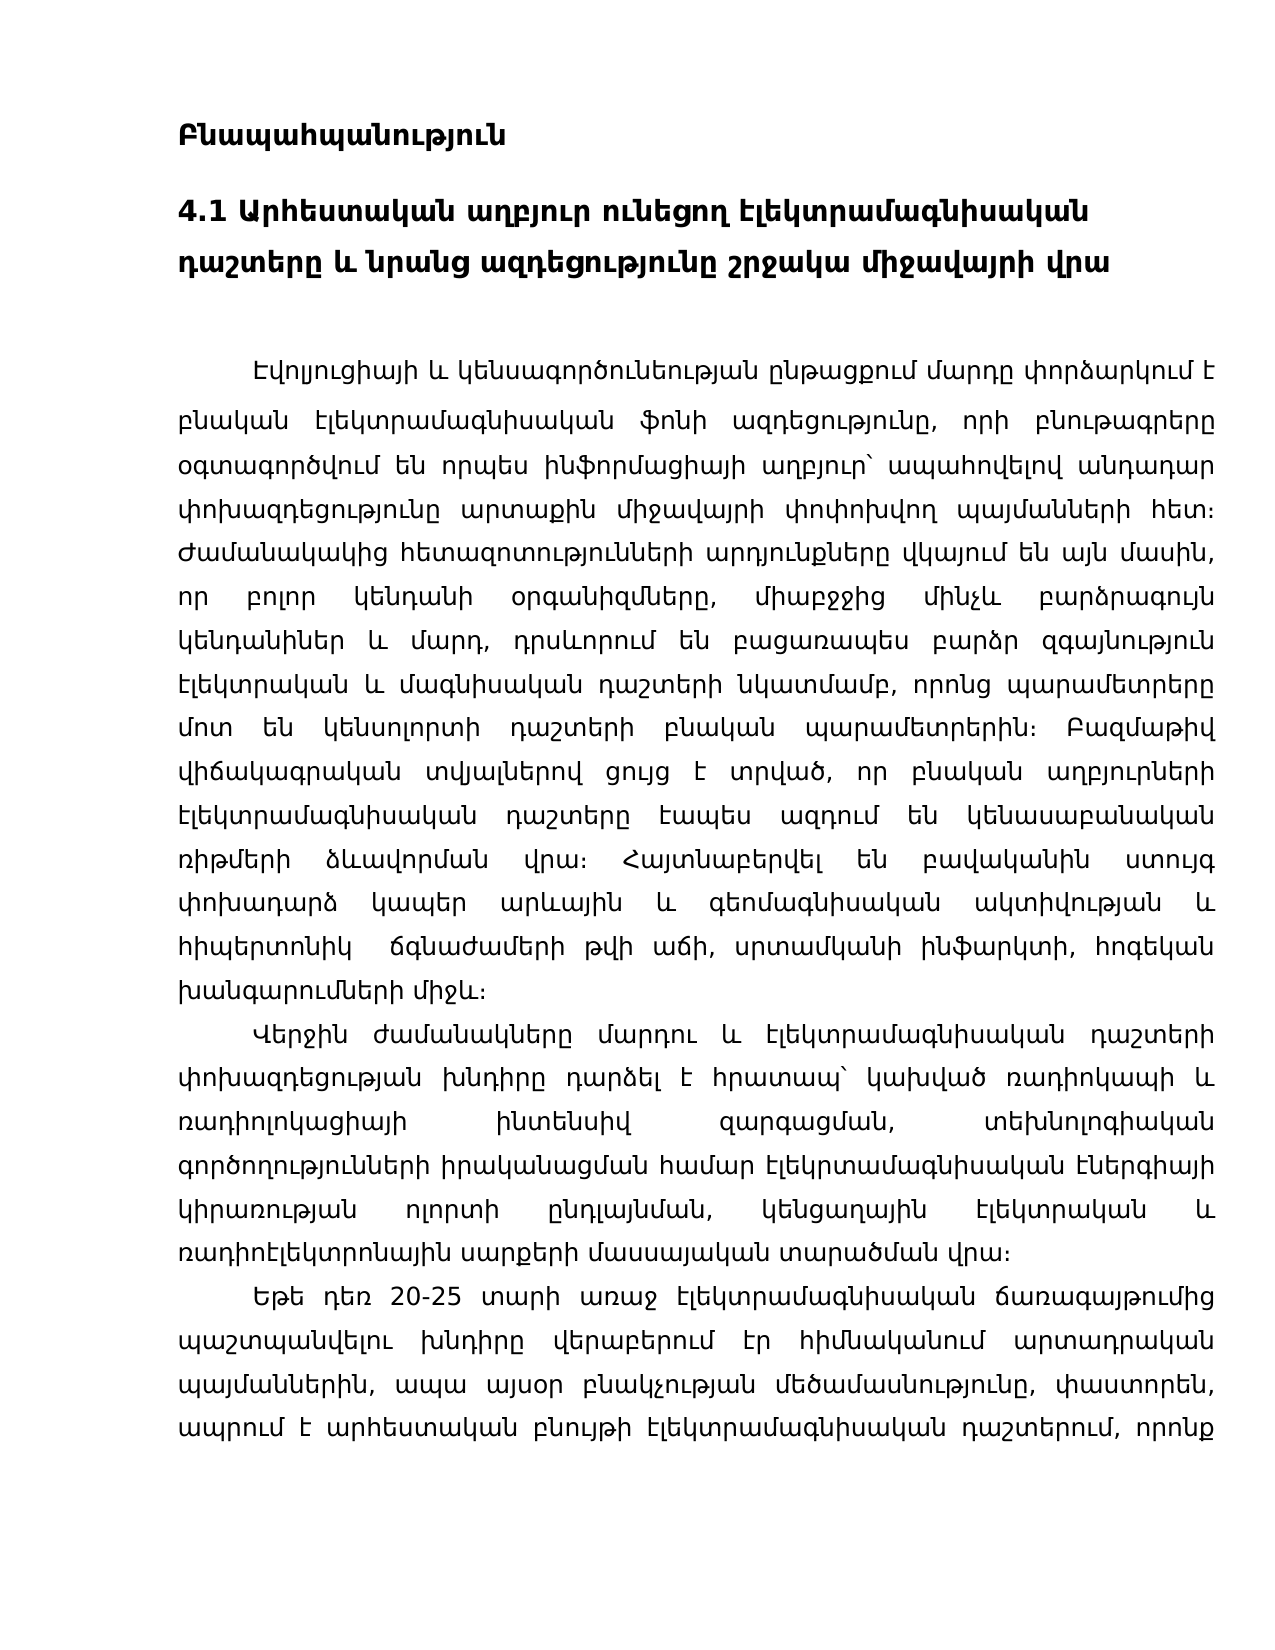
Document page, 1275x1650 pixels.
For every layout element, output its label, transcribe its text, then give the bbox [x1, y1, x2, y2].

subtitle Բնապահպանություն [177, 118, 1216, 152]
subtitle 4․1 Արհեստական աղբյուր ունեցող էլեկտրամագնիսական դաշտերը և նրանց ազդեցությունը շրջակա միջավայրի վրա [177, 194, 1216, 279]
text Էվոլյուցիայի և կենսագործունեության ընթացքում մարդը փորձարկում է բնական էլեկտրամագնիսական ֆոնի ազդեցությունը, որի բնութագրերը օգտագործվում են որպես ինֆորմացիայի աղբյուր՝ ապահովելով անդադար փոխազդեցությունը արտաքին միջավայրի փոփոխվող պայմանների հետ։ Ժամանակակից հետազոտությունների արդյունքները վկայում են այն մասին, որ բոլոր կենդանի օրգանիզմները, միաբջջից մինչև բարձրագույն կենդանիներ և մարդ, դրսևորում են բացառապես բարձր զգայնություն էլեկտրական և մագնիսական դաշտերի նկատմամբ, որոնց պարամետրերը մոտ են կենսոլորտի դաշտերի բնական պարամետրերին։ Բազմաթիվ վիճակագրական տվյալներով ցույց է տրված, որ բնական աղբյուրների էլեկտրամագնիսական դաշտերը էապես ազդում են կենասաբանական ռիթմերի ձևավորման վրա։ Հայտնաբերվել են բավականին ստույգ փոխադարձ կապեր արևային և գեոմագնիսական ակտիվության և հիպերտոնիկ ճգնաժամերի թվի աճի, սրտամկանի ինֆարկտի, հոգեկան խանգարումների միջև։ [177, 356, 1216, 1005]
text Վերջին ժամանակները մարդու և էլեկտրամագնիսական դաշտերի փոխազդեցության խնդիրը դարձել է հրատապ՝ կախված ռադիոկապի և ռադիոլոկացիայի ինտենսիվ զարգացման, տեխնոլոգիական գործողությունների իրականացման համար էլեկրտամագնիսական էներգիայի կիրառության ոլորտի ընդլայնման, կենցաղային էլեկտրական և ռադիոէլեկտրոնային սարքերի մասսայական տարածման վրա։ [177, 1020, 1216, 1268]
